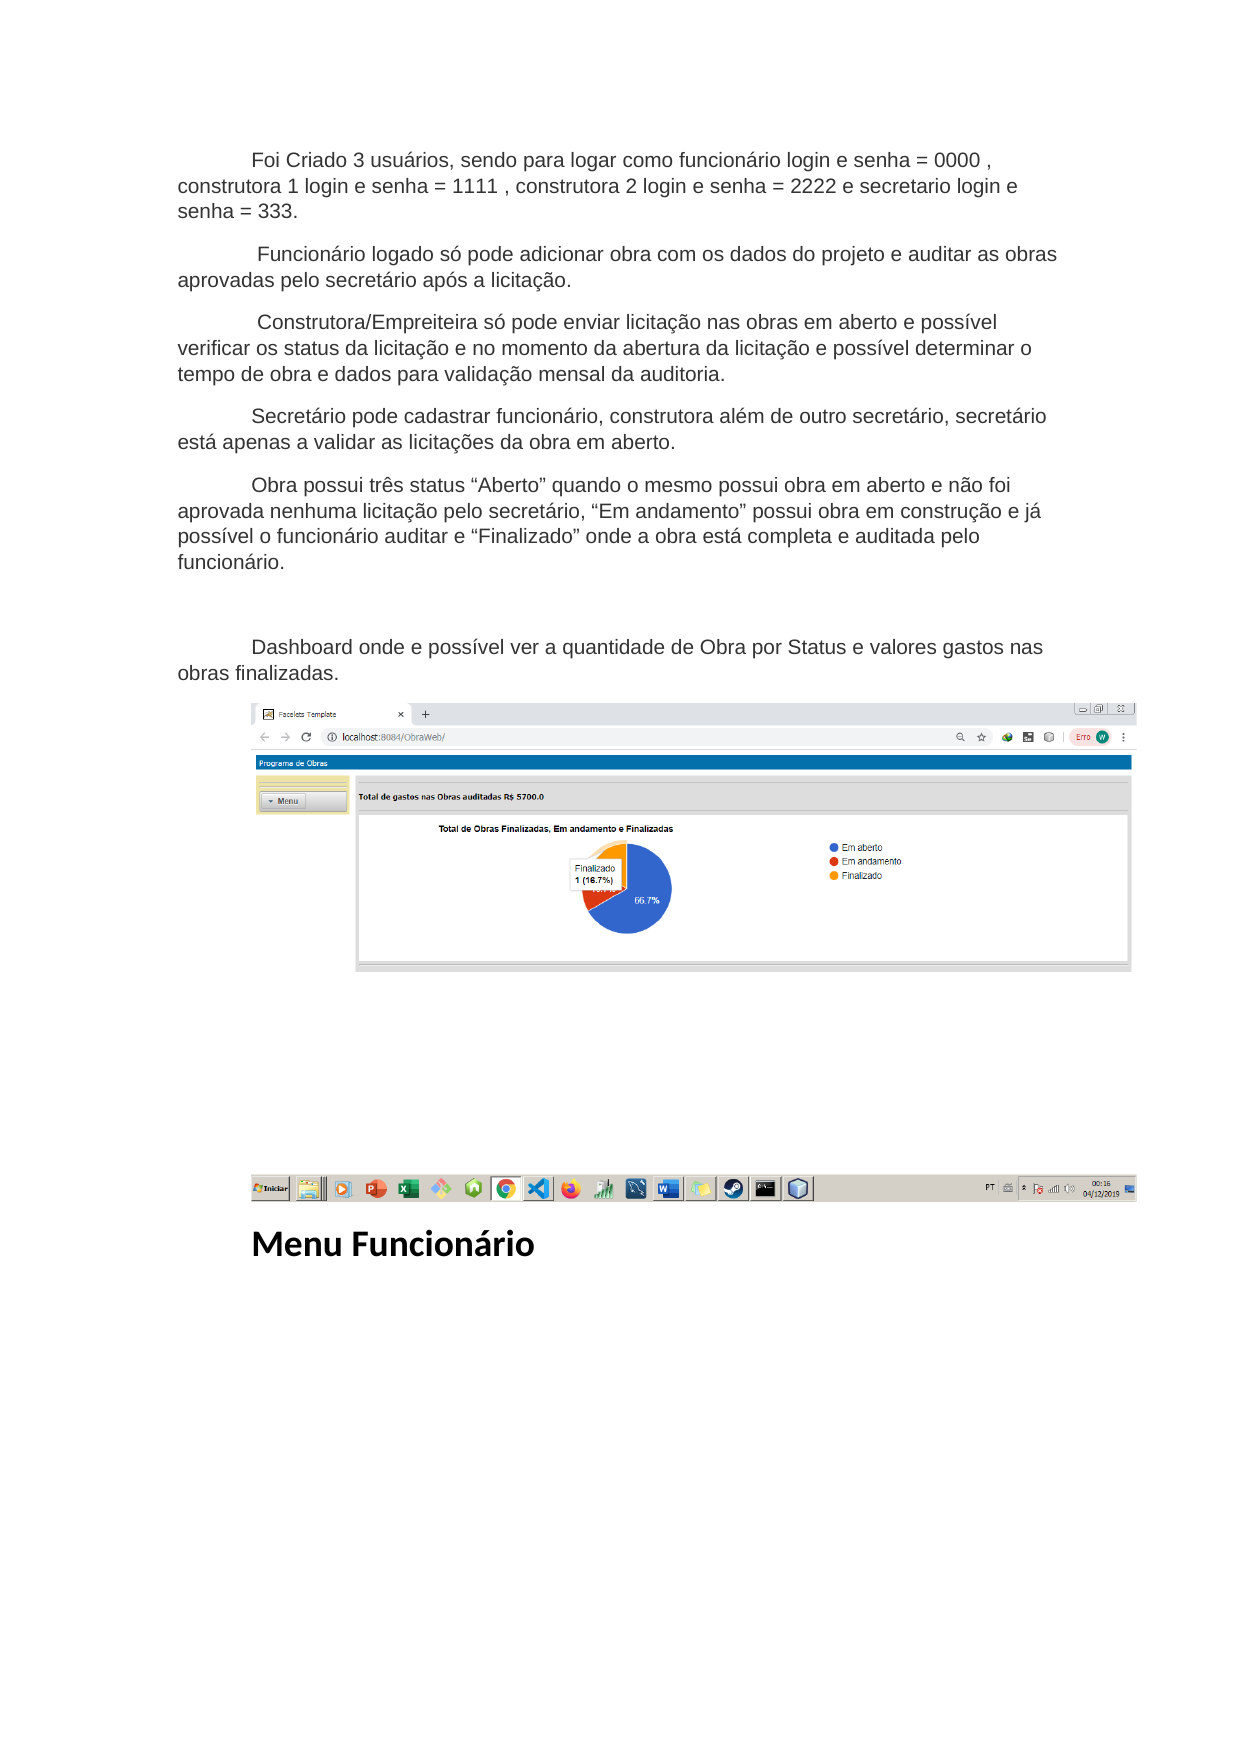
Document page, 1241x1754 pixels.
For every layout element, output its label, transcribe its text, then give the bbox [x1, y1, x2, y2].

text Menu Funcionário [177, 1220, 1063, 1266]
text Secretário pode cadastrar funcionário, construtora além de outro secretário, secretário está apenas a validar as licitações da obra em aberto. [177, 404, 1063, 454]
text Dashboard onde e possível ver a quantidade de Obra por Status e valores gastos nas obras finalizadas. [177, 635, 1063, 685]
text Obra possui três status “Aberto” quando o mesmo possui obra em aberto e não foi aprovada nenhuma licitação pelo secretário, “Em andamento” possui obra em construção e já possível o funcionário auditar e “Finalizado” onde a obra está completa e auditada pelo funcionário. [177, 473, 1063, 574]
text Funcionário logado só pode adicionar obra com os dados do projeto e auditar as obras aprovadas pelo secretário após a licitação. [177, 242, 1063, 292]
text Construtora/Empreiteira só pode enviar licitação nas obras em aberto e possível verificar os status da licitação e no momento da abertura da licitação e possível determinar o tempo de obra e dados para validação mensal da auditoria. [177, 310, 1063, 386]
picture [251, 703, 1137, 1202]
text Foi Criado 3 usuários, sendo para logar como funcionário login e senha = 0000 , construtora 1 login e senha = 1111 , construtora 2 login e senha = 2222 e secretario login e senha = 333. [177, 148, 1063, 223]
